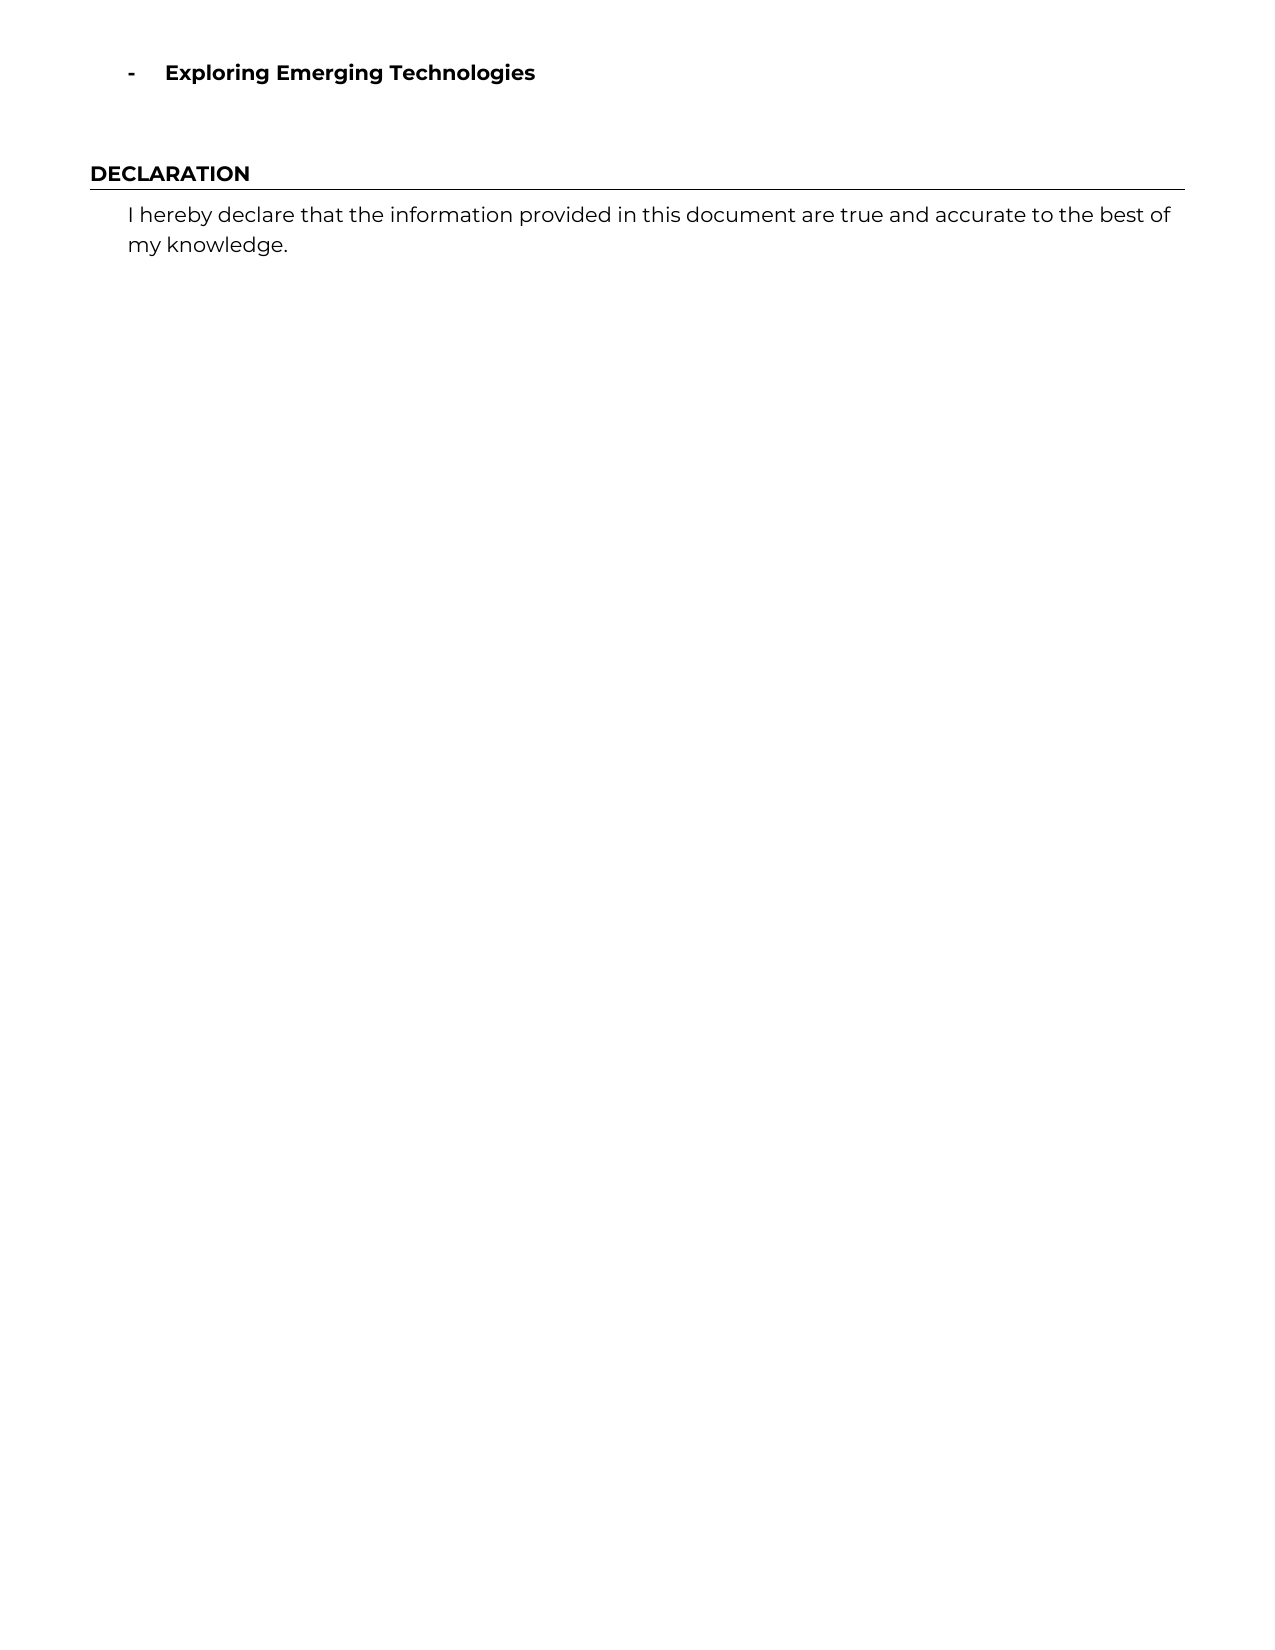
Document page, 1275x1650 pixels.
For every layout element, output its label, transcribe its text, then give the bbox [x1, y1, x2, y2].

list Exploring Emerging Technologies [127, 60, 1185, 85]
text I hereby declare that the information provided in this document are true and accurate to the best of my knowledge. [127, 203, 1185, 257]
text DECLARATION [90, 161, 1185, 189]
